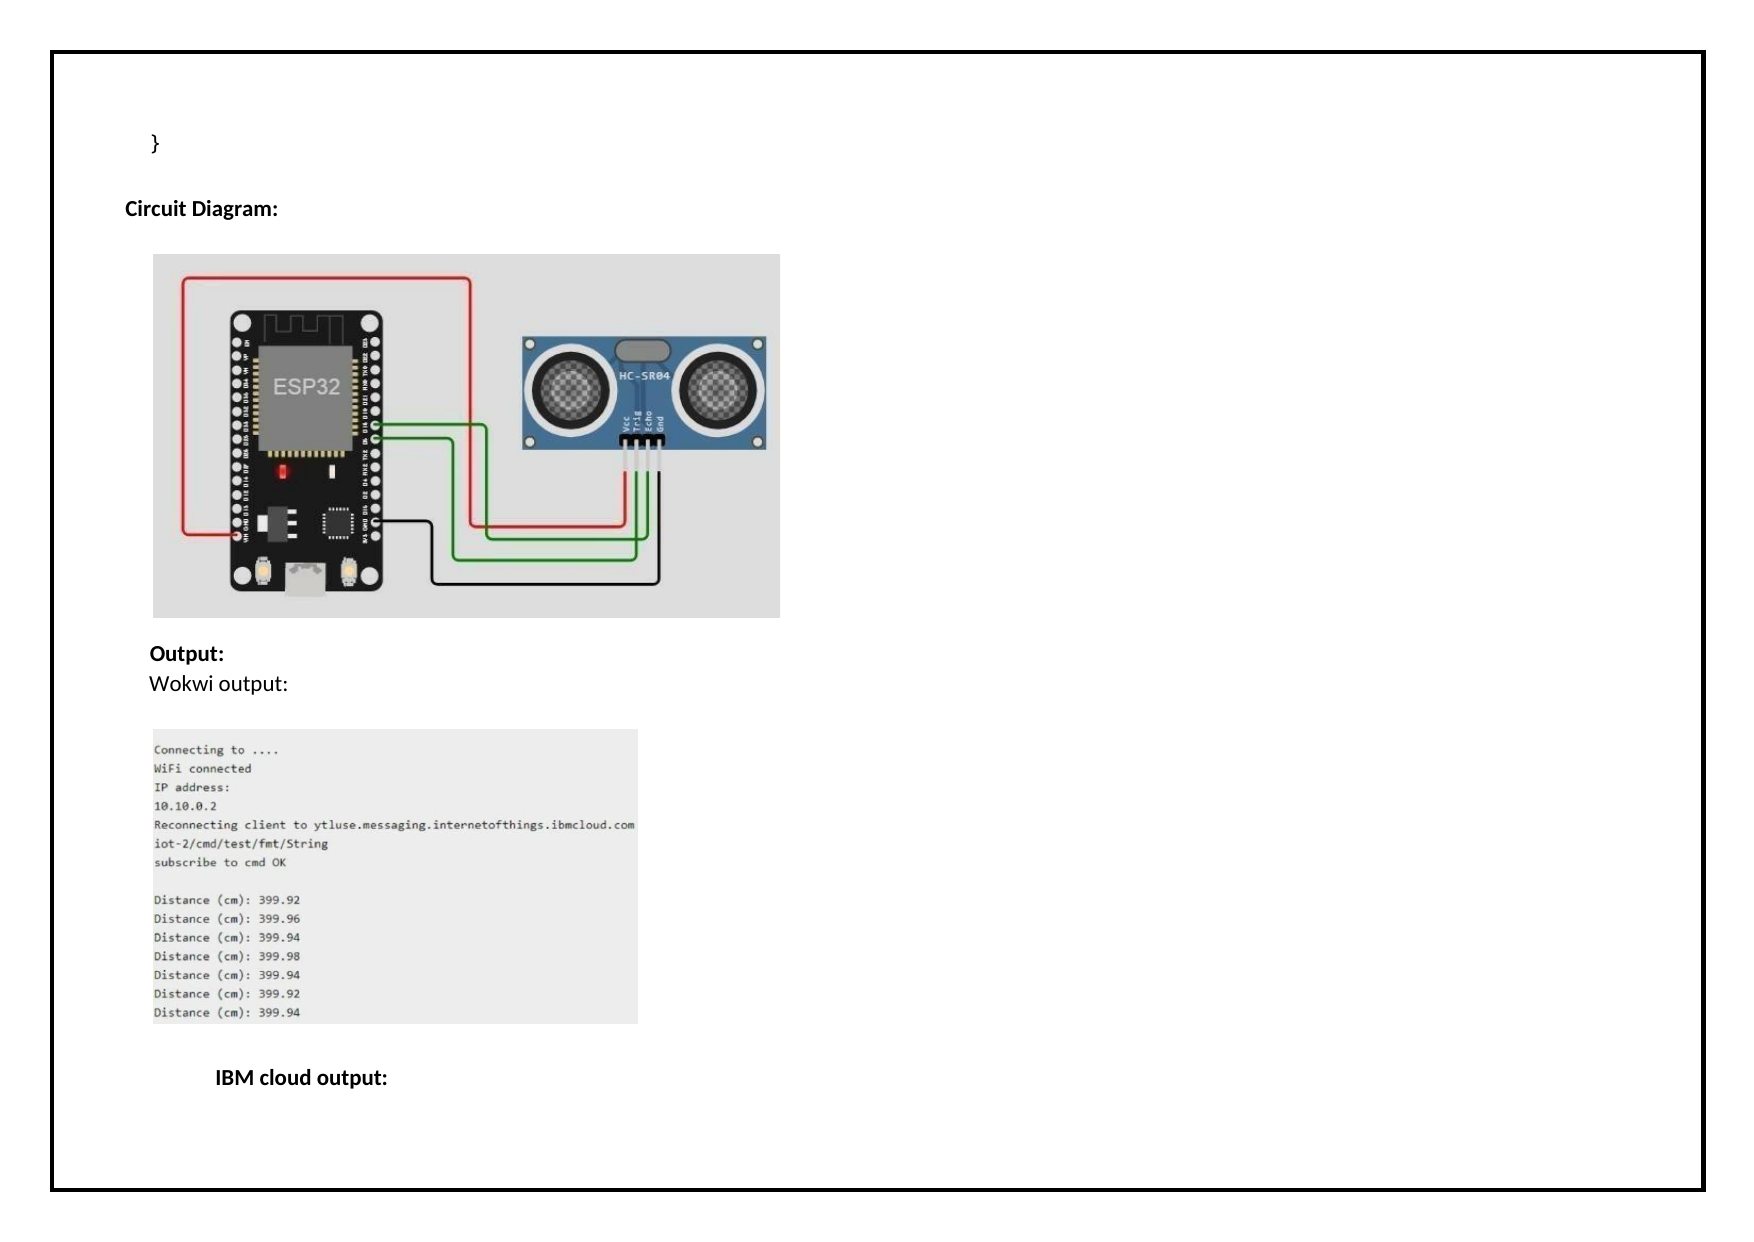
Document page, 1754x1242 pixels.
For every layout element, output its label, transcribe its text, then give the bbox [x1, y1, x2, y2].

picture [153, 254, 781, 618]
text Wokwi output: [87, 669, 288, 697]
text } [148, 127, 1311, 157]
text Output: [87, 639, 286, 667]
picture [153, 729, 639, 1024]
text IBM cloud output: [87, 1063, 388, 1091]
text Circuit Diagram: [87, 194, 278, 222]
